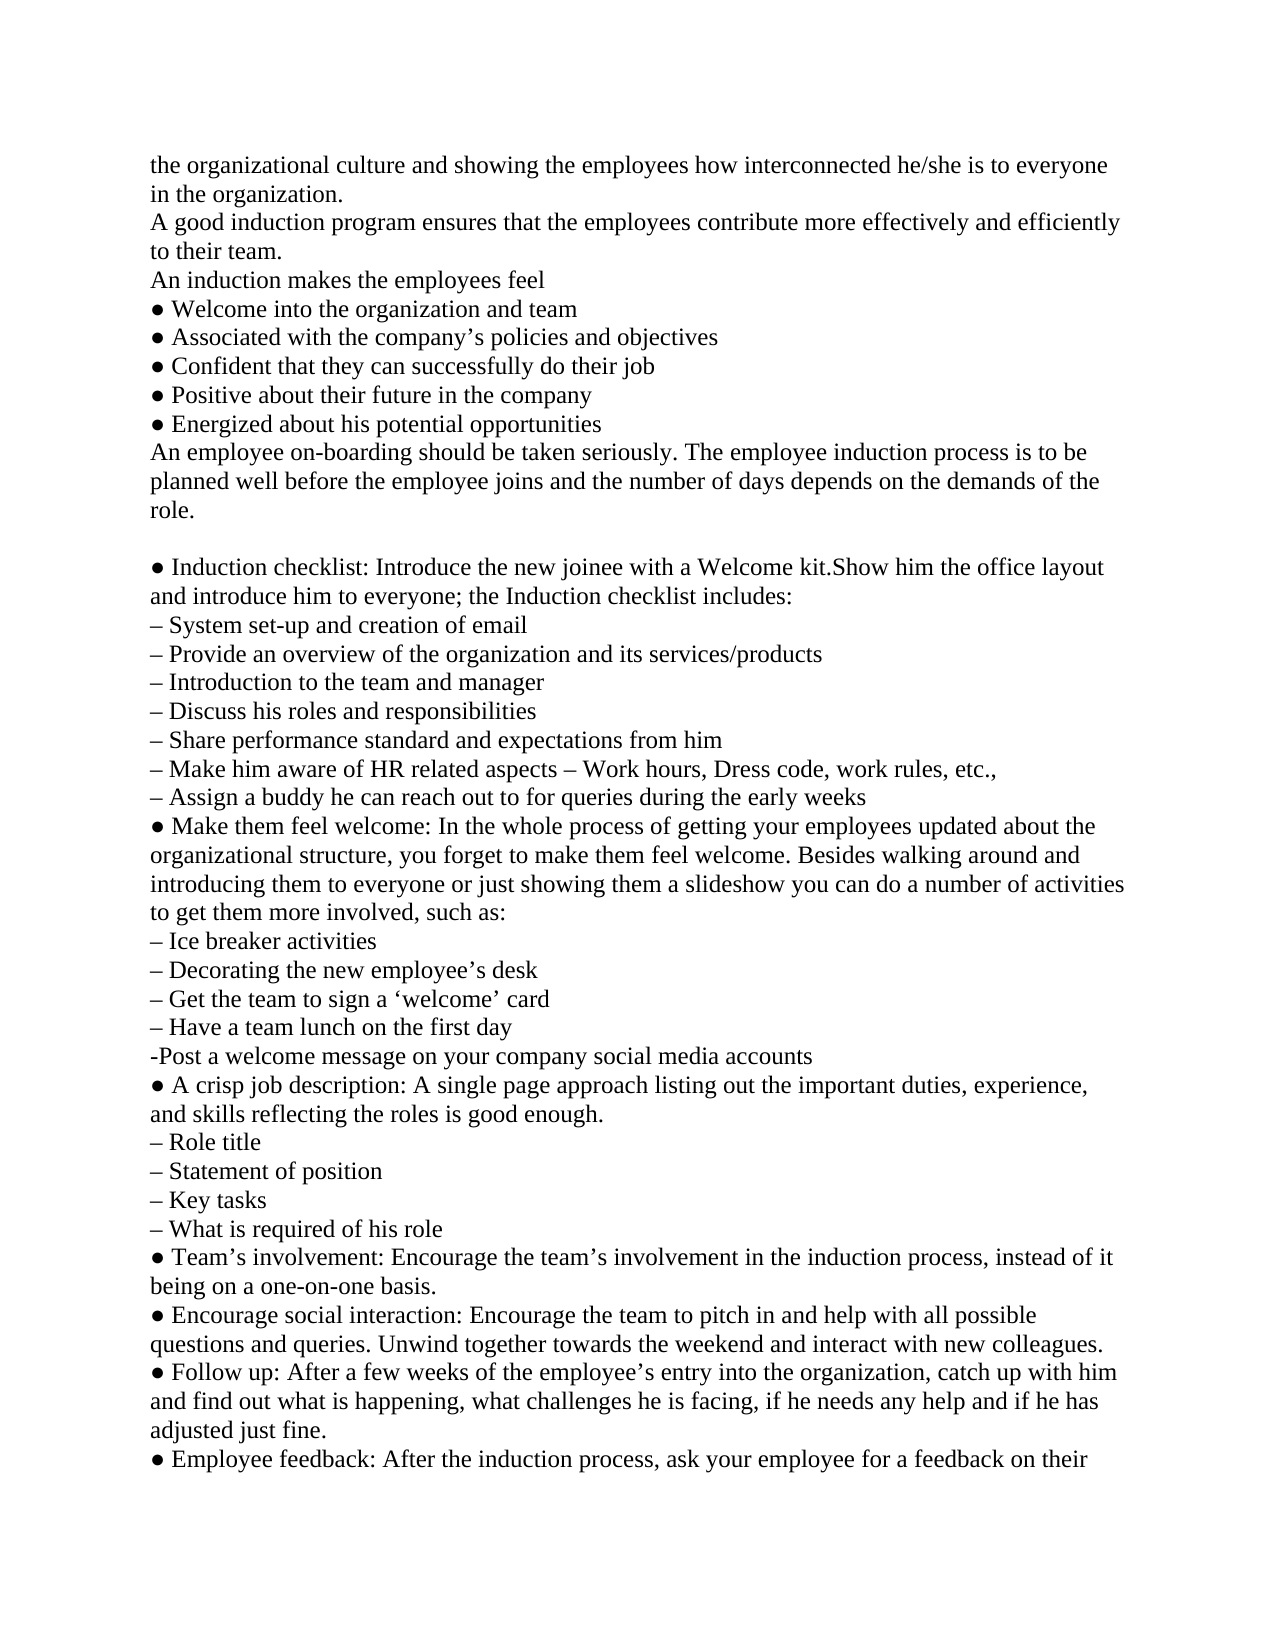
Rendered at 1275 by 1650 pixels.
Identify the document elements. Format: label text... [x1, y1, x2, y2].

text An induction makes the employees feel ● Welcome into the organization and team ● Associated with the company’s policies and objectives ● Confident that they can successfully do their job ● Positive about their future in the company ● Energized about his potential opportunities An employee on-boarding should be taken seriously. The employee induction process is to be planned well before the employee joins and the number of days depends on the demands of the role. ● Induction checklist: Introduce the new joinee with a Welcome kit.Show him the office layout and introduce him to everyone; the Induction checklist includes: – System set-up and creation of email – Provide an overview of the organization and its services/products – Introduction to the team and manager – Discuss his roles and responsibilities – Share performance standard and expectations from him – Make him aware of HR related aspects – Work hours, Dress code, work rules, etc., – Assign a buddy he can reach out to for queries during the early weeks ● Make them feel welcome: In the whole process of getting your employees updated about the organizational structure, you forget to make them feel welcome. Besides walking around and introducing them to everyone or just showing them a slideshow you can do a number of activities to get them more involved, such as: [150, 265, 1125, 926]
text A good induction program ensures that the employees contribute more effectively and efficiently to their team. [150, 207, 1125, 265]
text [150, 150, 1125, 207]
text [150, 926, 1125, 1472]
